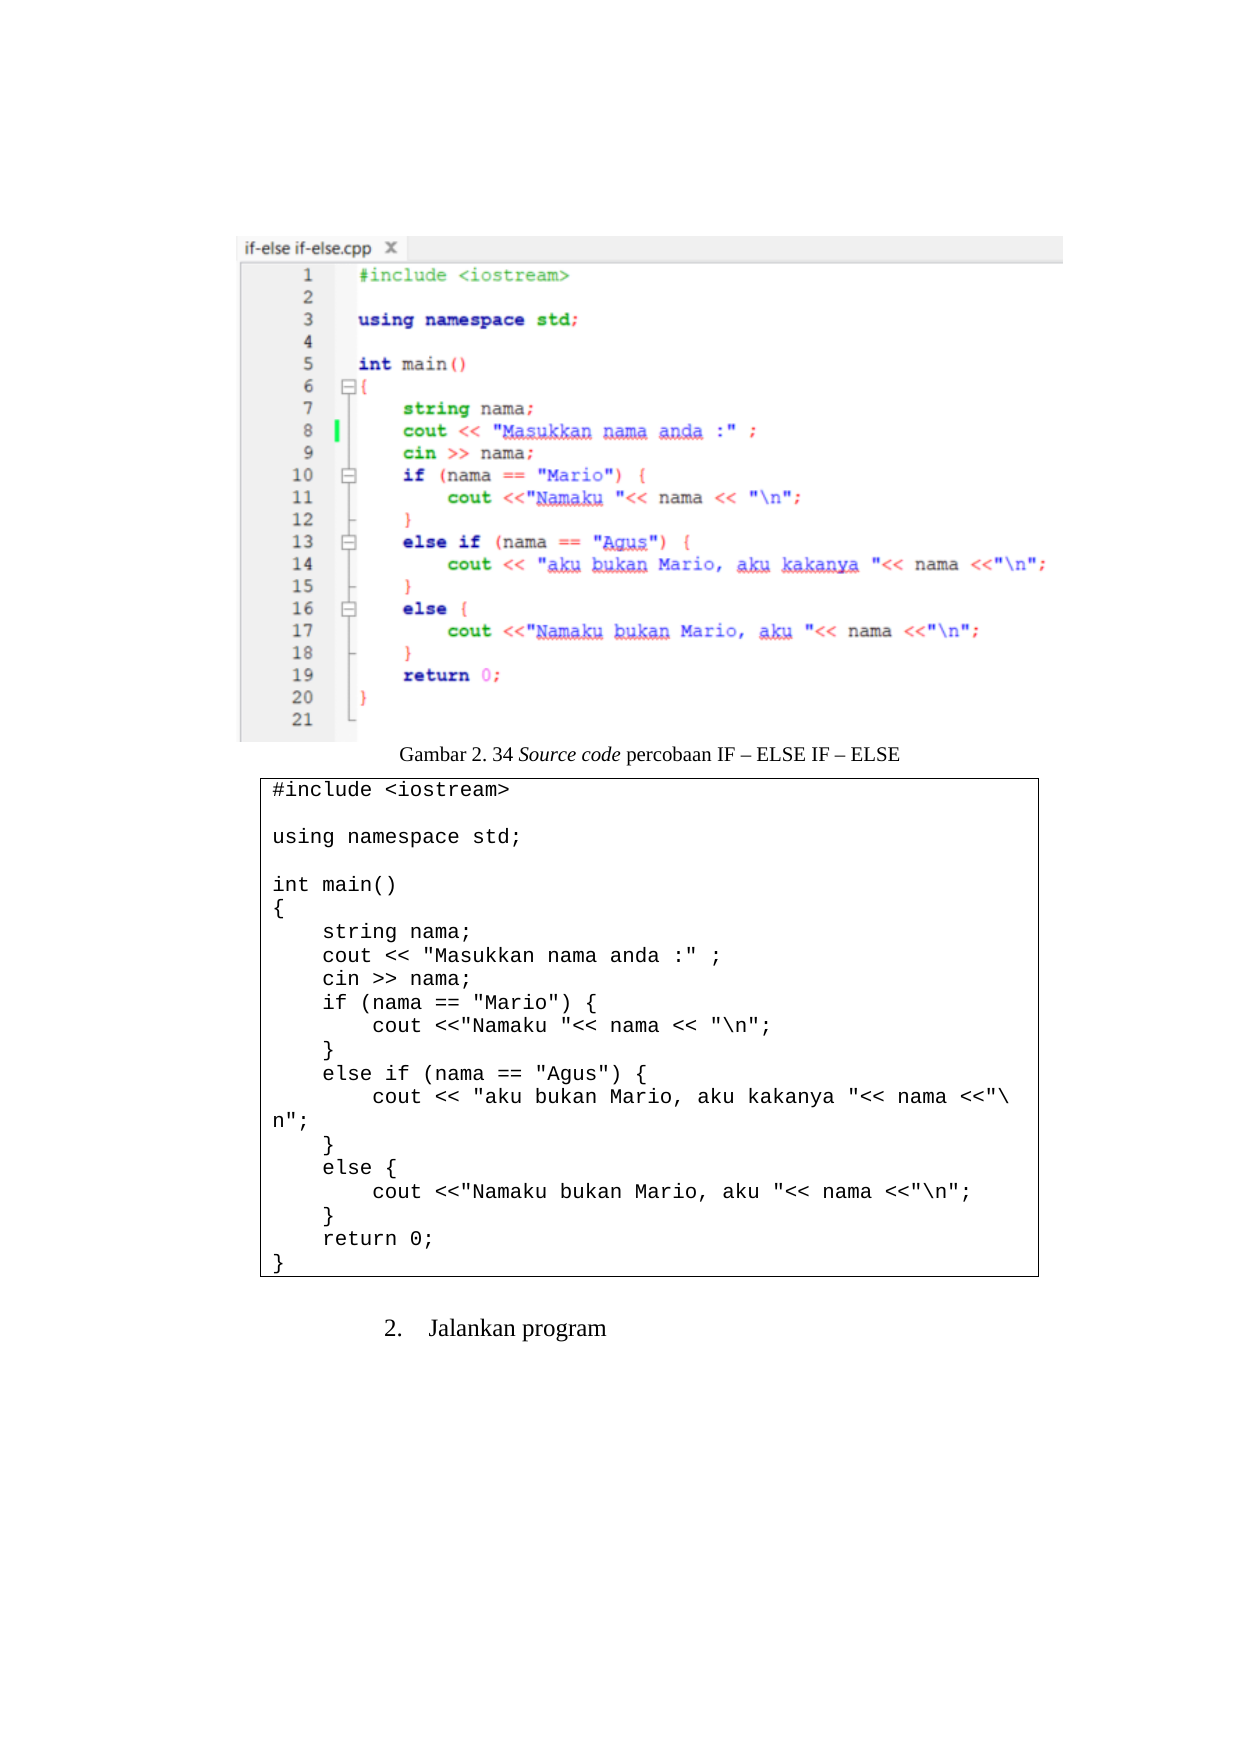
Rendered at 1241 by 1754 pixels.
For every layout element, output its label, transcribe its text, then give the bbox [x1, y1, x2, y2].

text Gambar 2. 34 Source code percobaan IF – ELSE IF – ELSE [236, 742, 1063, 766]
list Jalankan program [384, 1313, 1063, 1341]
picture [236, 236, 1063, 742]
table_header #include <iostream> using namespace std; int main() { string nama; cout << "Masukkan nama anda :" ; cin >> nama; if (nama == "Mario") { cout <<"Namaku "<< nama << "\n"; } else if (nama == "Agus") { cout << "aku bukan Mario, aku kakanya "<< nama <<"\n"; } else { cout <<"Namaku bukan Mario, aku "<< nama <<"\n"; } return 0; } [261, 779, 1038, 1276]
